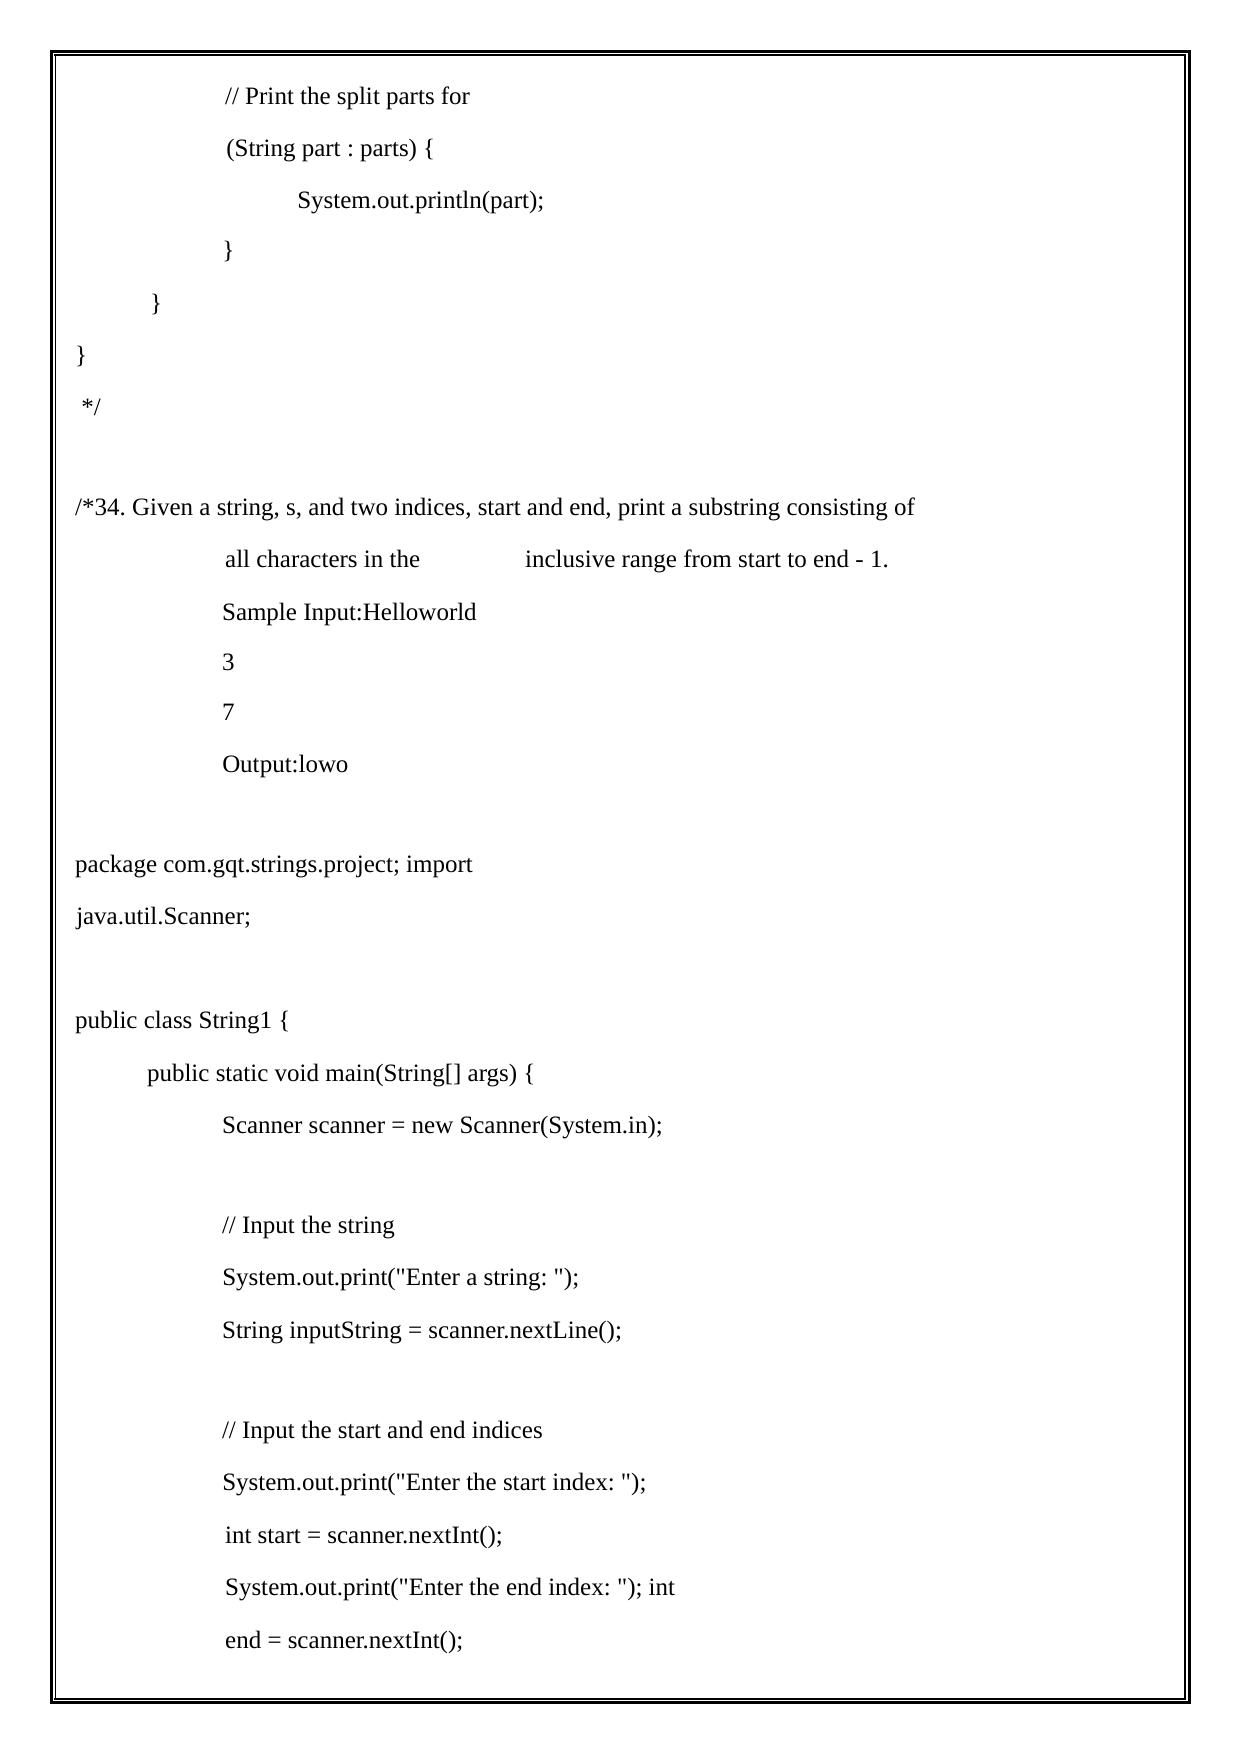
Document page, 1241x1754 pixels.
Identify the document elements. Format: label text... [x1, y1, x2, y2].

text Scanner scanner = new Scanner(System.in); [75, 1110, 1157, 1139]
text } [75, 340, 1157, 369]
text System.out.print("Enter a string: "); [75, 1262, 1157, 1291]
text Output:lowo [75, 749, 1157, 778]
text // Input the start and end indices [75, 1415, 1157, 1444]
text // Input the string [75, 1210, 1157, 1239]
text /*34. Given a string, s, and two indices, start and end, print a substring consisting of all characters in the inclusive range from start to end - 1. [75, 492, 915, 573]
text } [150, 288, 1157, 316]
text 3 [75, 647, 1157, 675]
text // Print the split parts for (String part : parts) { [225, 81, 470, 162]
text } [75, 235, 1157, 264]
text 7 [75, 697, 1157, 725]
text System.out.println(part); [75, 185, 1157, 214]
text String inputString = scanner.nextLine(); [75, 1315, 1157, 1344]
text package com.gqt.strings.project; import java.util.Scanner; [75, 849, 473, 930]
text */ [75, 392, 1157, 421]
text public class String1 { [75, 1005, 1157, 1034]
text System.out.print("Enter the end index: "); int end = scanner.nextInt(); [150, 1572, 676, 1654]
text Sample Input:Helloworld [75, 597, 1157, 625]
text public static void main(String[] args) { [75, 1058, 1157, 1086]
text System.out.print("Enter the start index: "); [75, 1467, 1157, 1496]
text int start = scanner.nextInt(); [225, 1520, 1157, 1549]
